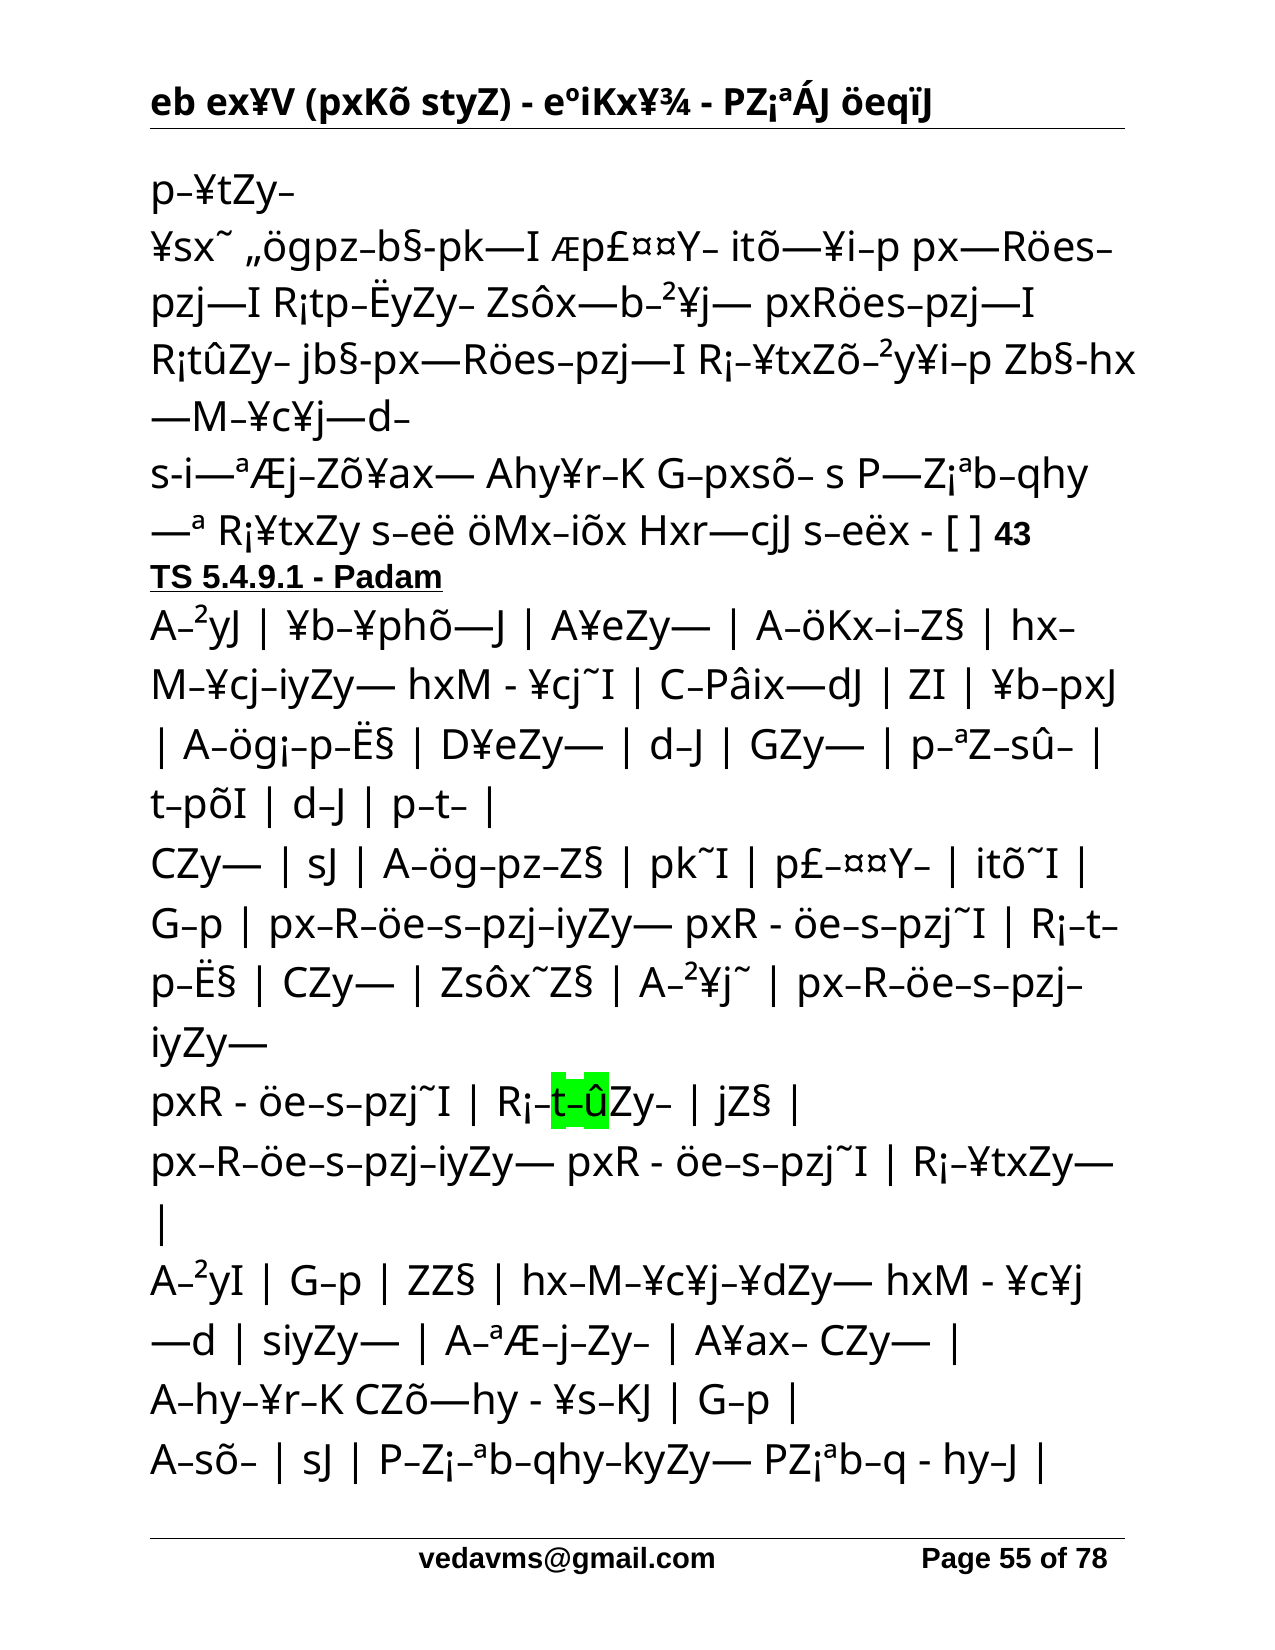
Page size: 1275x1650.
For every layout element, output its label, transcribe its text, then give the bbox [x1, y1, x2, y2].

text px–R–öe–s–pzj–iyZy— pxR - öe–s–pzj˜I | R¡–¥txZy— | [150, 1132, 1125, 1248]
text CZy— | sJ | A–ög–pz–Z§ | pk˜I | p£–¤¤Y– | itõ˜I | G–p | px–R–öe–s–pzj–iyZy— pxR - öe–s–pzj˜I | R¡–t–p–Ë§ | CZy— | Zsôx˜Z§ | A–²¥j˜ | px–R–öe–s–pzj–iyZy— [150, 834, 1125, 1069]
text A–sõ– | sJ | P–Z¡–ªb–qhy–kyZy— PZ¡ªb–q - hy–J | [150, 1430, 1125, 1486]
text A–²yª ¥b–¥p¥hõx „ex˜öKxib§-hxM–¥cj—iy–Pâix—d–sëI ¥b–px A—ög¡p–Ë¡e— d– B p—ªZsû t–põI ¥dx— p–¥tZy– [150, 160, 1139, 216]
text pxR - öe–s–pzj˜I | R¡–t–ûZy– | jZ§ | [609, 1072, 1125, 1129]
text A–²yJ | ¥b–¥phõ—J | A¥eZy— | A–öKx–i–Z§ | hx–M–¥cj–iyZy— hxM - ¥cj˜I | C–Pâix—dJ | ZI | ¥b–pxJ | A–ög¡–p–Ë§ | D¥eZy— | d–J | GZy— | p–ªZ–sû– | t–põI | d–J | p–t– | [150, 596, 1125, 831]
text pxR - öe–s–pzj˜I | R¡–t–ûZy– | jZ§ | [150, 1072, 551, 1129]
text TS 5.4.9.1 - Padam [150, 557, 1125, 596]
text A–²yI | G–p | ZZ§ | hx–M–¥c¥j–¥dZy— hxM - ¥c¥j—d | siyZy— | A–ªÆ–j–Zy– | A¥ax– CZy— | [150, 1251, 1125, 1367]
text s-i—ªÆj–Zõ¥ax— Ahy¥r–K G–pxsõ– s P—Z¡ªb–qhy—ª R¡¥txZy s–eë öMx–iõx Hxr—cjJ s–eëx - [ ] 43 [150, 443, 1125, 557]
text ¥sx˜ „ögpz–b§-pk—I Æp£¤¤Y– itõ—¥i–p px—Röes–pzj—I R¡tp–ËyZy– Zsôx—b–²¥j— pxRöes–pzj—I R¡tûZy– jb§-px—Röes–pzj—I R¡–¥txZõ–²y¥i–p Zb§-hx—M–¥c¥j—d– [150, 216, 1139, 443]
text A–hy–¥r–K CZõ—hy - ¥s–KJ | G–p | [150, 1370, 1125, 1427]
